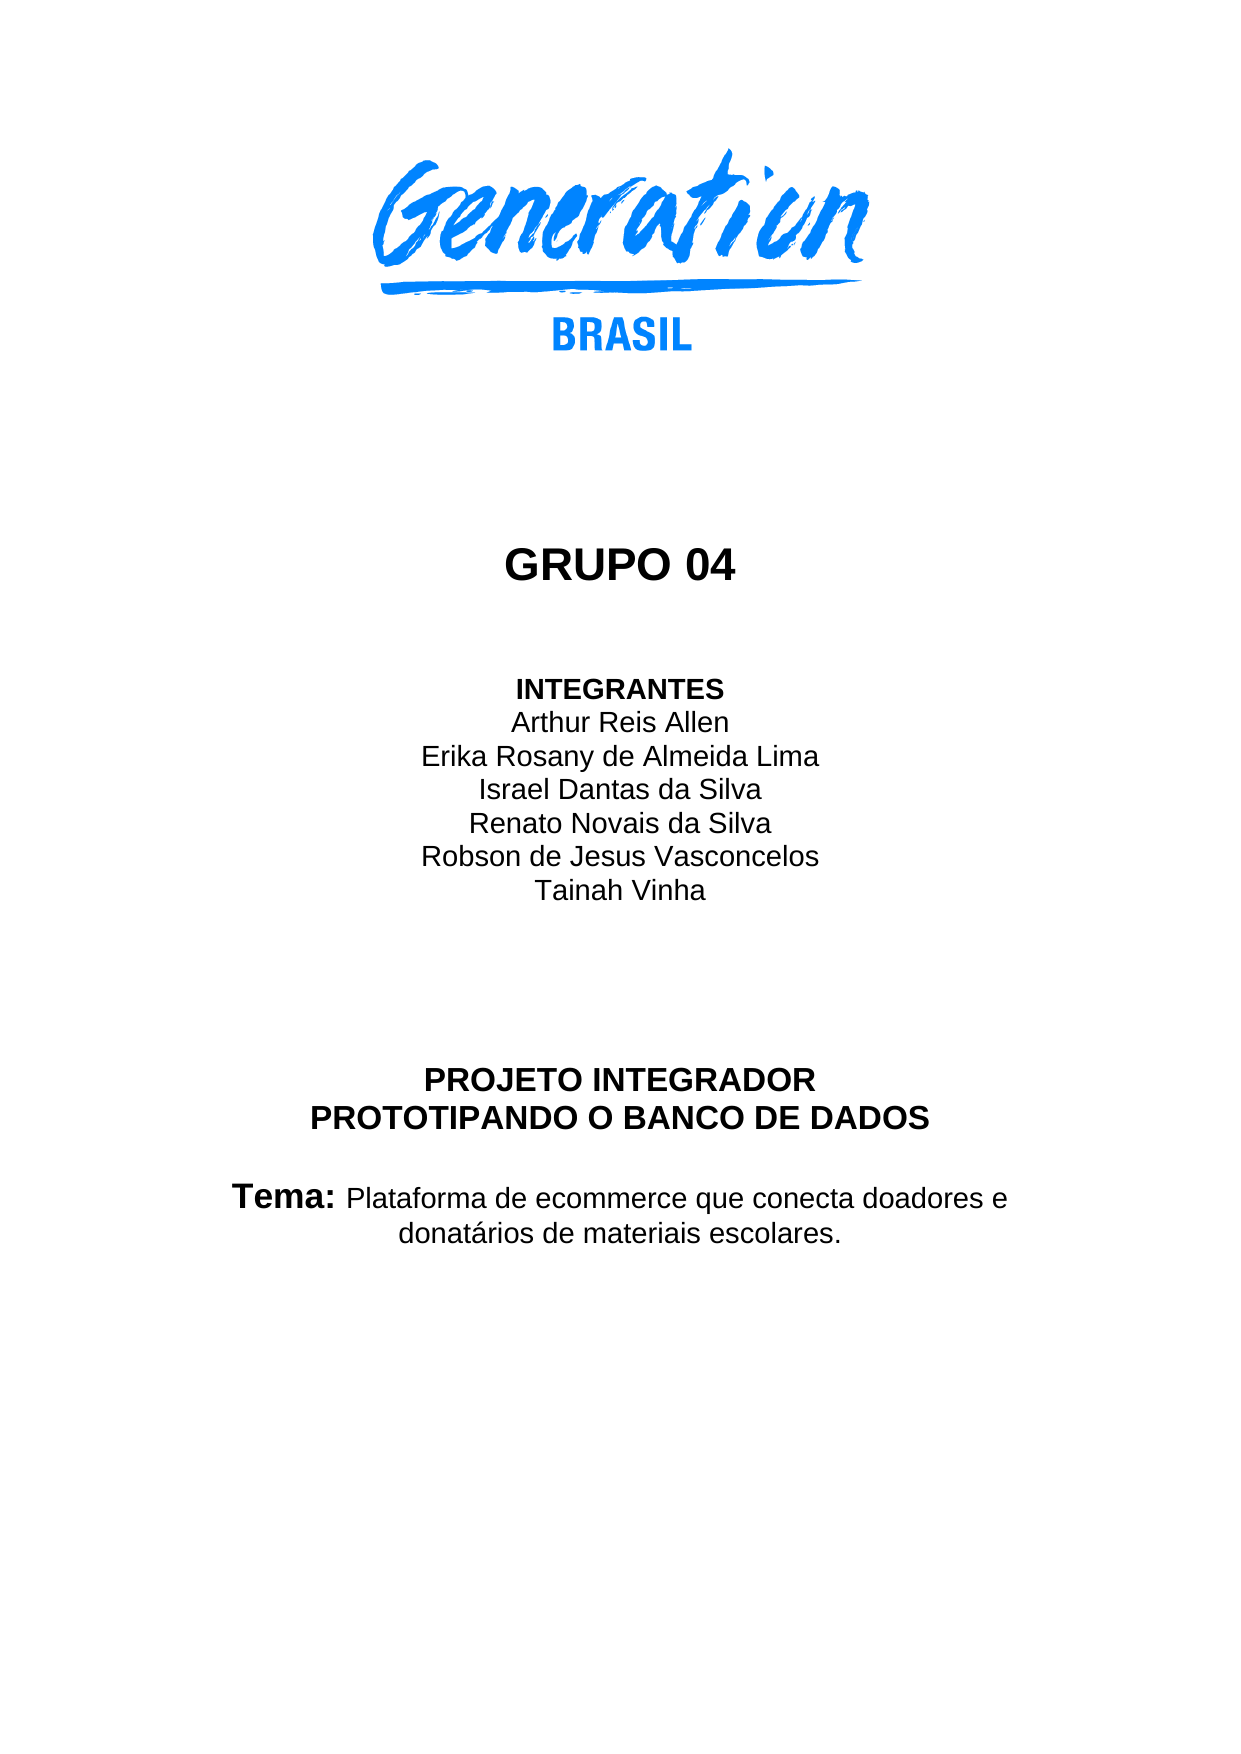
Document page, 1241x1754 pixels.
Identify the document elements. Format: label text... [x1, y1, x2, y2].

picture [371, 147, 870, 351]
text Tema: Plataforma de ecommerce que conecta doadores e donatários de materiais escolares. [177, 1175, 1063, 1249]
text Israel Dantas da Silva [177, 772, 1063, 806]
text Renato Novais da Silva [177, 806, 1063, 839]
text GRUPO 04 [177, 538, 1063, 590]
text PROJETO INTEGRADOR [177, 1060, 1063, 1098]
text INTEGRANTES [177, 672, 1063, 705]
text Robson de Jesus Vasconcelos [177, 839, 1063, 873]
text PROTOTIPANDO O BANCO DE DADOS [177, 1098, 1063, 1137]
text Erika Rosany de Almeida Lima [177, 739, 1063, 772]
text Tainah Vinha [177, 873, 1063, 907]
text Arthur Reis Allen [177, 705, 1063, 739]
